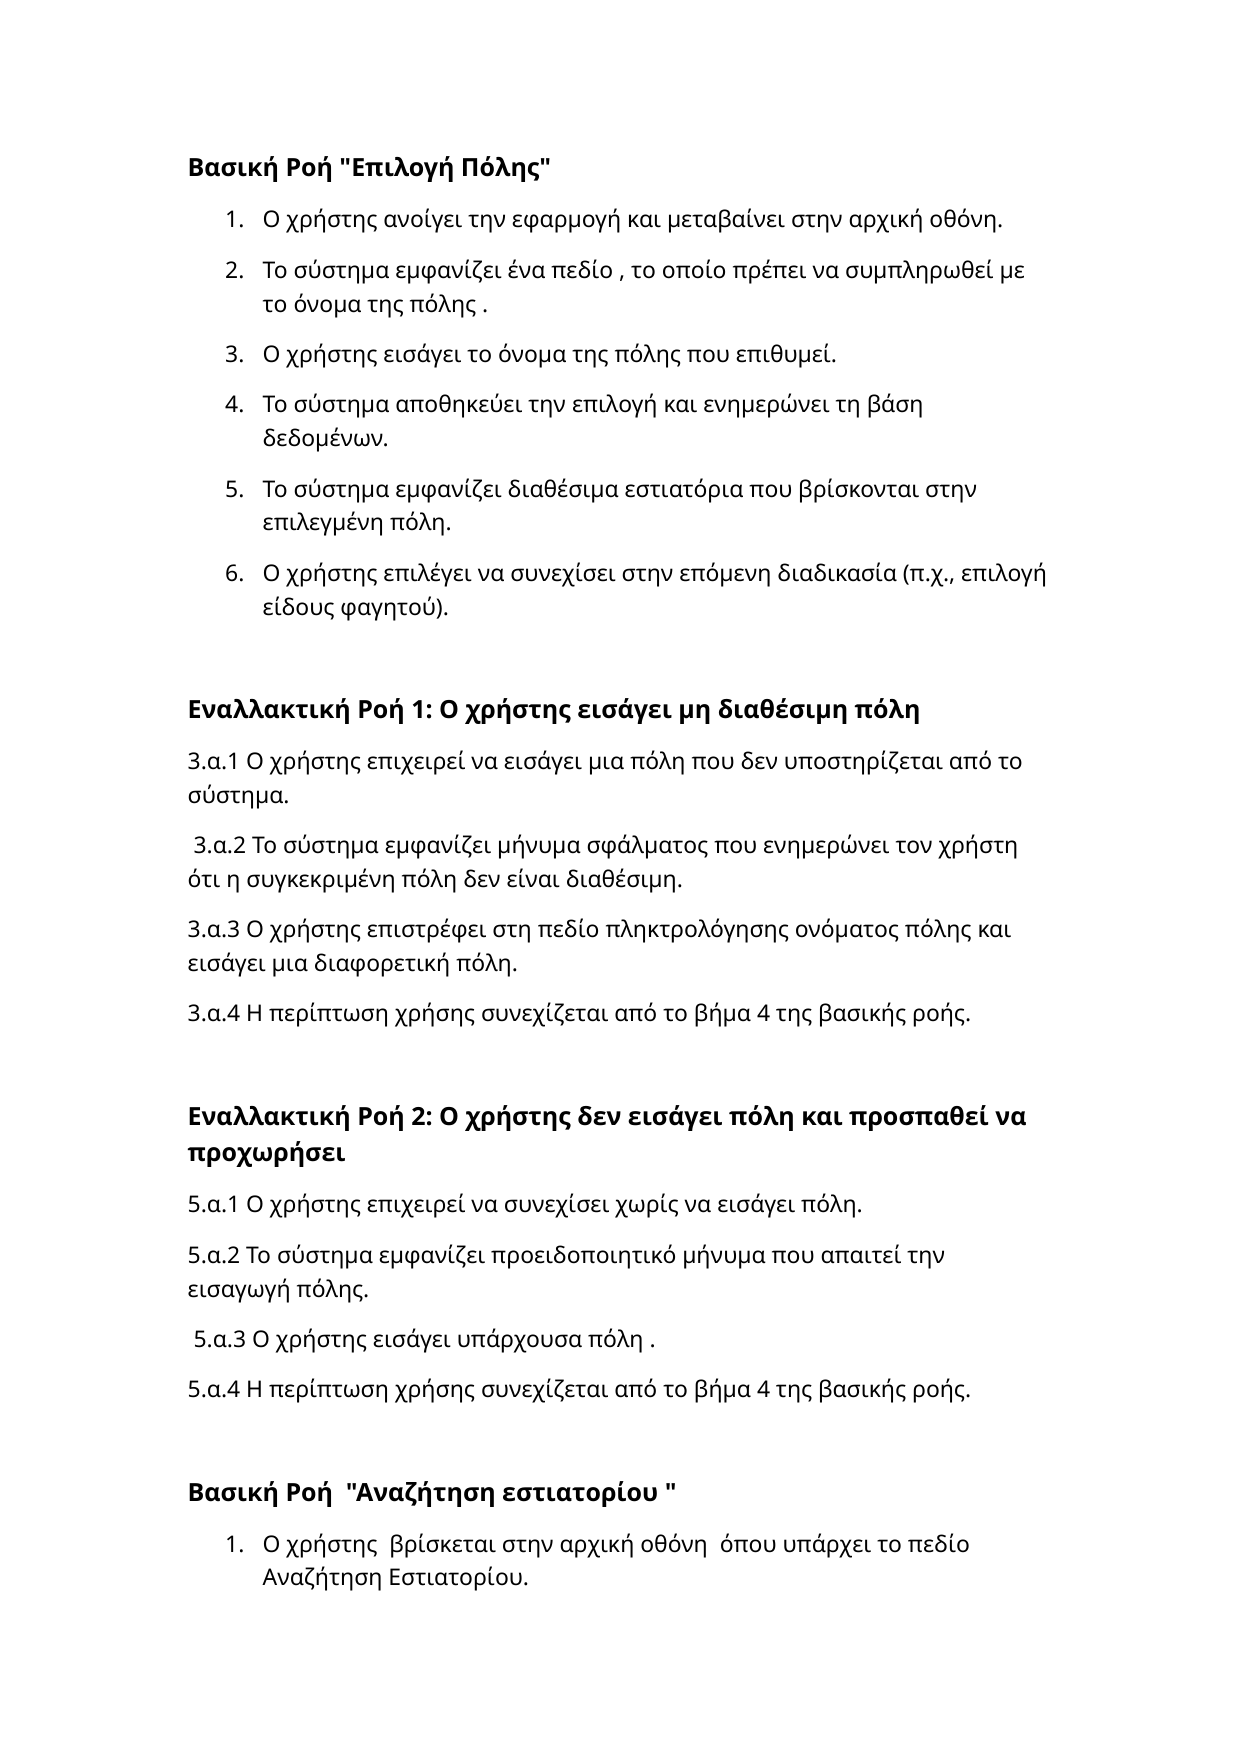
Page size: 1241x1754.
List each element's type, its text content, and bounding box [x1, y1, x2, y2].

list Ο χρήστης επιλέγει να συνεχίσει στην επόμενη διαδικασία (π.χ., επιλογή είδους φαγητού). [225, 557, 1053, 622]
text 3.α.4 Η περίπτωση χρήσης συνεχίζεται από το βήμα 4 της βασικής ροής. [187, 997, 1053, 1028]
list Ο χρήστης ανοίγει την εφαρμογή και μεταβαίνει στην αρχική οθόνη. [225, 203, 1053, 235]
list Ο χρήστης εισάγει το όνομα της πόλης που επιθυμεί. [225, 338, 1053, 369]
text 3.α.3 Ο χρήστης επιστρέφει στη πεδίο πληκτρολόγησης ονόματος πόλης και εισάγει μια διαφορετική πόλη. [187, 913, 1053, 978]
text 3.α.1 Ο χρήστης επιχειρεί να εισάγει μια πόλη που δεν υποστηρίζεται από το σύστημα. [187, 745, 1053, 810]
text 5.α.1 Ο χρήστης επιχειρεί να συνεχίσει χωρίς να εισάγει πόλη. [187, 1188, 1053, 1219]
text Βασική Ροή "Επιλογή Πόλης" [187, 150, 1053, 184]
list Ο χρήστης βρίσκεται στην αρχική οθόνη όπου υπάρχει το πεδίο Αναζήτηση Εστιατορίου. [225, 1528, 1053, 1593]
text Βασική Ροή "Αναζήτηση εστιατορίου " [187, 1474, 1053, 1508]
text 5.α.2 Το σύστημα εμφανίζει προειδοποιητικό μήνυμα που απαιτεί την εισαγωγή πόλης. [187, 1239, 1053, 1304]
text 5.α.4 Η περίπτωση χρήσης συνεχίζεται από το βήμα 4 της βασικής ροής. [187, 1373, 1053, 1404]
text 5.α.3 Ο χρήστης εισάγει υπάρχουσα πόλη . [187, 1323, 1053, 1354]
list Το σύστημα αποθηκεύει την επιλογή και ενημερώνει τη βάση δεδομένων. [225, 388, 1053, 453]
list Το σύστημα εμφανίζει ένα πεδίο , το οποίο πρέπει να συμπληρωθεί με το όνομα της πόλης . [225, 254, 1053, 319]
list Το σύστημα εμφανίζει διαθέσιμα εστιατόρια που βρίσκονται στην επιλεγμένη πόλη. [225, 473, 1053, 538]
text Εναλλακτική Ροή 2: Ο χρήστης δεν εισάγει πόλη και προσπαθεί να προχωρήσει [187, 1098, 1053, 1169]
text Εναλλακτική Ροή 1: Ο χρήστης εισάγει μη διαθέσιμη πόλη [187, 691, 1053, 725]
text 3.α.2 Το σύστημα εμφανίζει μήνυμα σφάλματος που ενημερώνει τον χρήστη ότι η συγκεκριμένη πόλη δεν είναι διαθέσιμη. [187, 829, 1053, 894]
